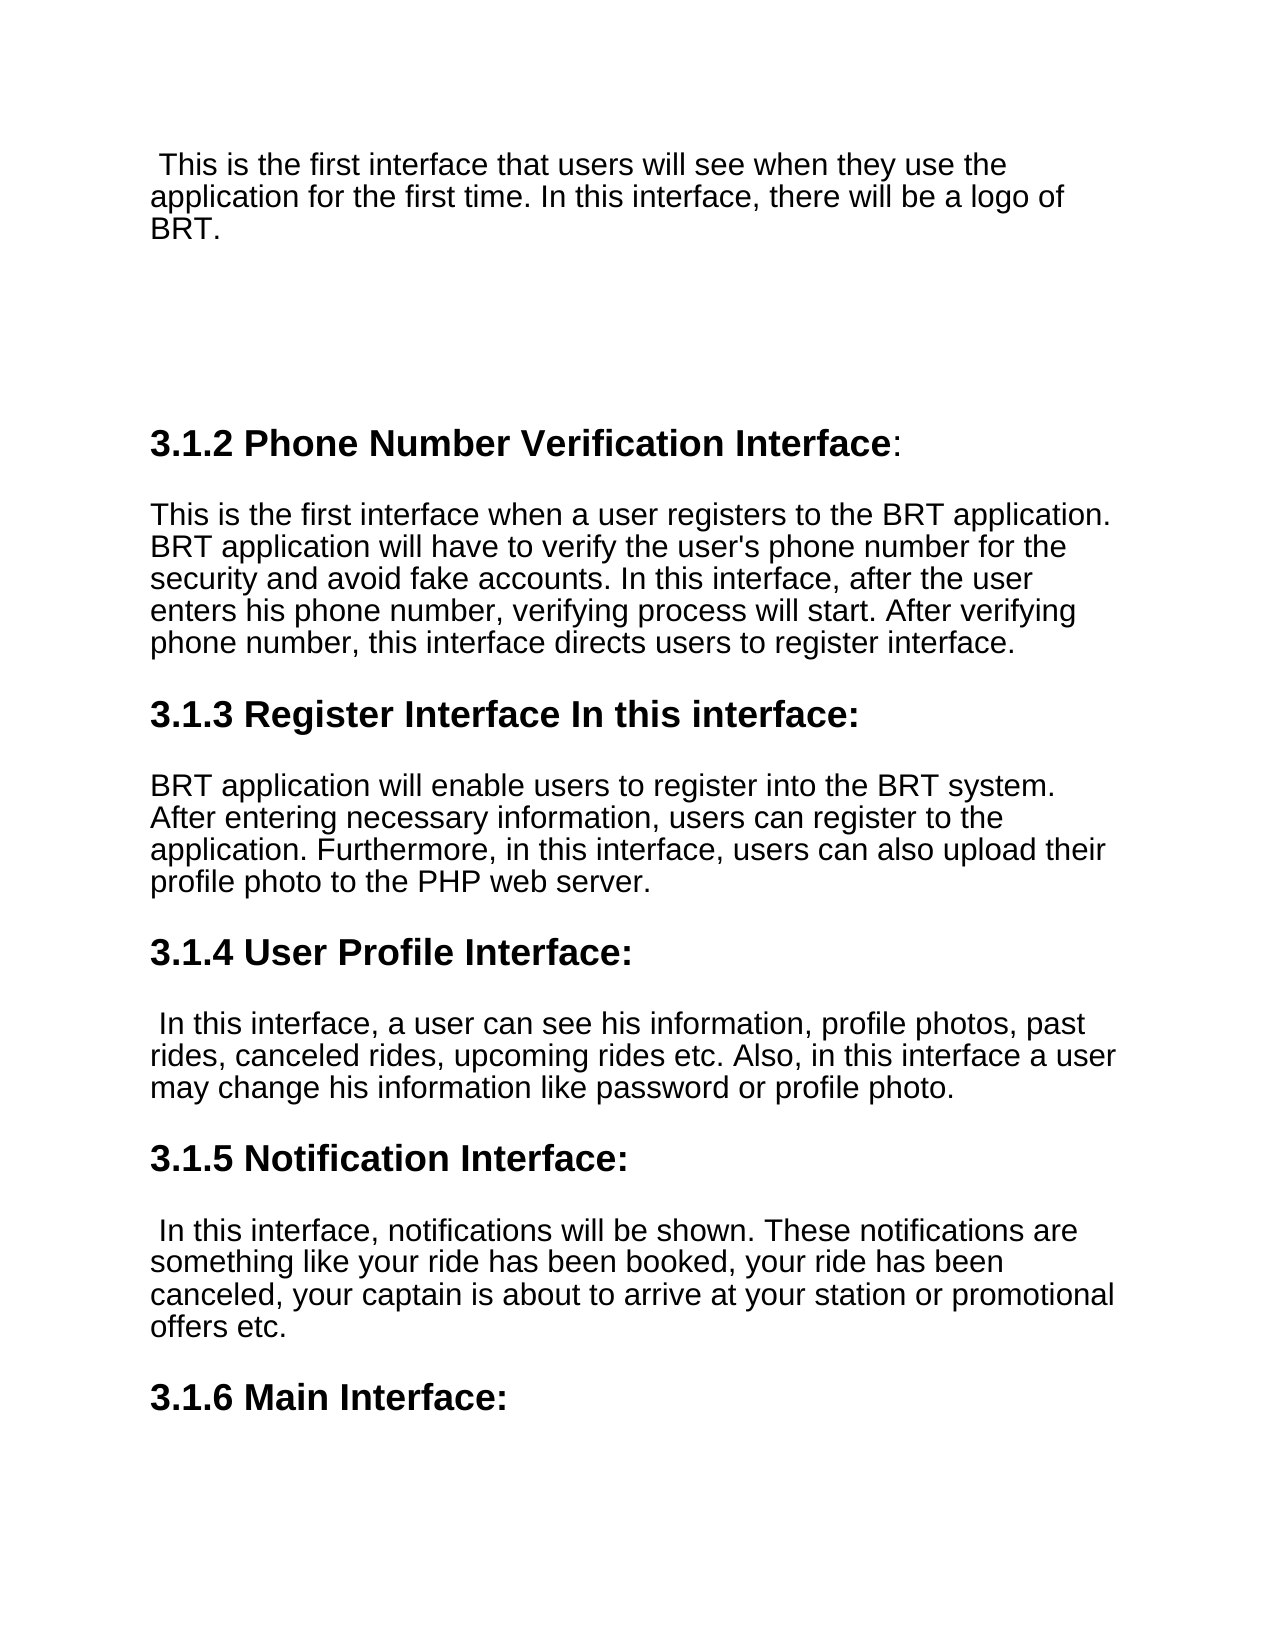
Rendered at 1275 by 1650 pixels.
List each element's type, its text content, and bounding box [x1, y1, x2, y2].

text 3.1.5 Notification Interface: [150, 1141, 1125, 1179]
text 3.1.3 Register Interface In this interface: [150, 696, 1125, 735]
text This is the first interface when a user registers to the BRT application. BRT application will have to verify the user's phone number for the security and avoid fake accounts. In this interface, after the user enters his phone number, verifying process will start. After verifying phone number, this interface directs users to register interface. [150, 500, 1125, 660]
text 3.1.6 Main Interface: [150, 1379, 1125, 1418]
text BRT application will enable users to register into the BRT system. After entering necessary information, users can register to the application. Furthermore, in this interface, users can also upload their profile photo to the PHP web server. [150, 771, 1125, 899]
text 3.1.2 Phone Number Verification Interface: [150, 426, 1125, 464]
text In this interface, a user can see his information, profile photos, past rides, canceled rides, upcoming rides etc. Also, in this interface a user may change his information like password or profile photo. [150, 1009, 1125, 1105]
text In this interface, notifications will be shown. These notifications are something like your ride has been booked, your ride has been canceled, your captain is about to arrive at your station or promotional offers etc. [150, 1215, 1125, 1344]
text This is the first interface that users will see when they use the application for the first time. In this interface, there will be a logo of BRT. [150, 150, 1125, 246]
text 3.1.4 User Profile Interface: [150, 935, 1125, 973]
